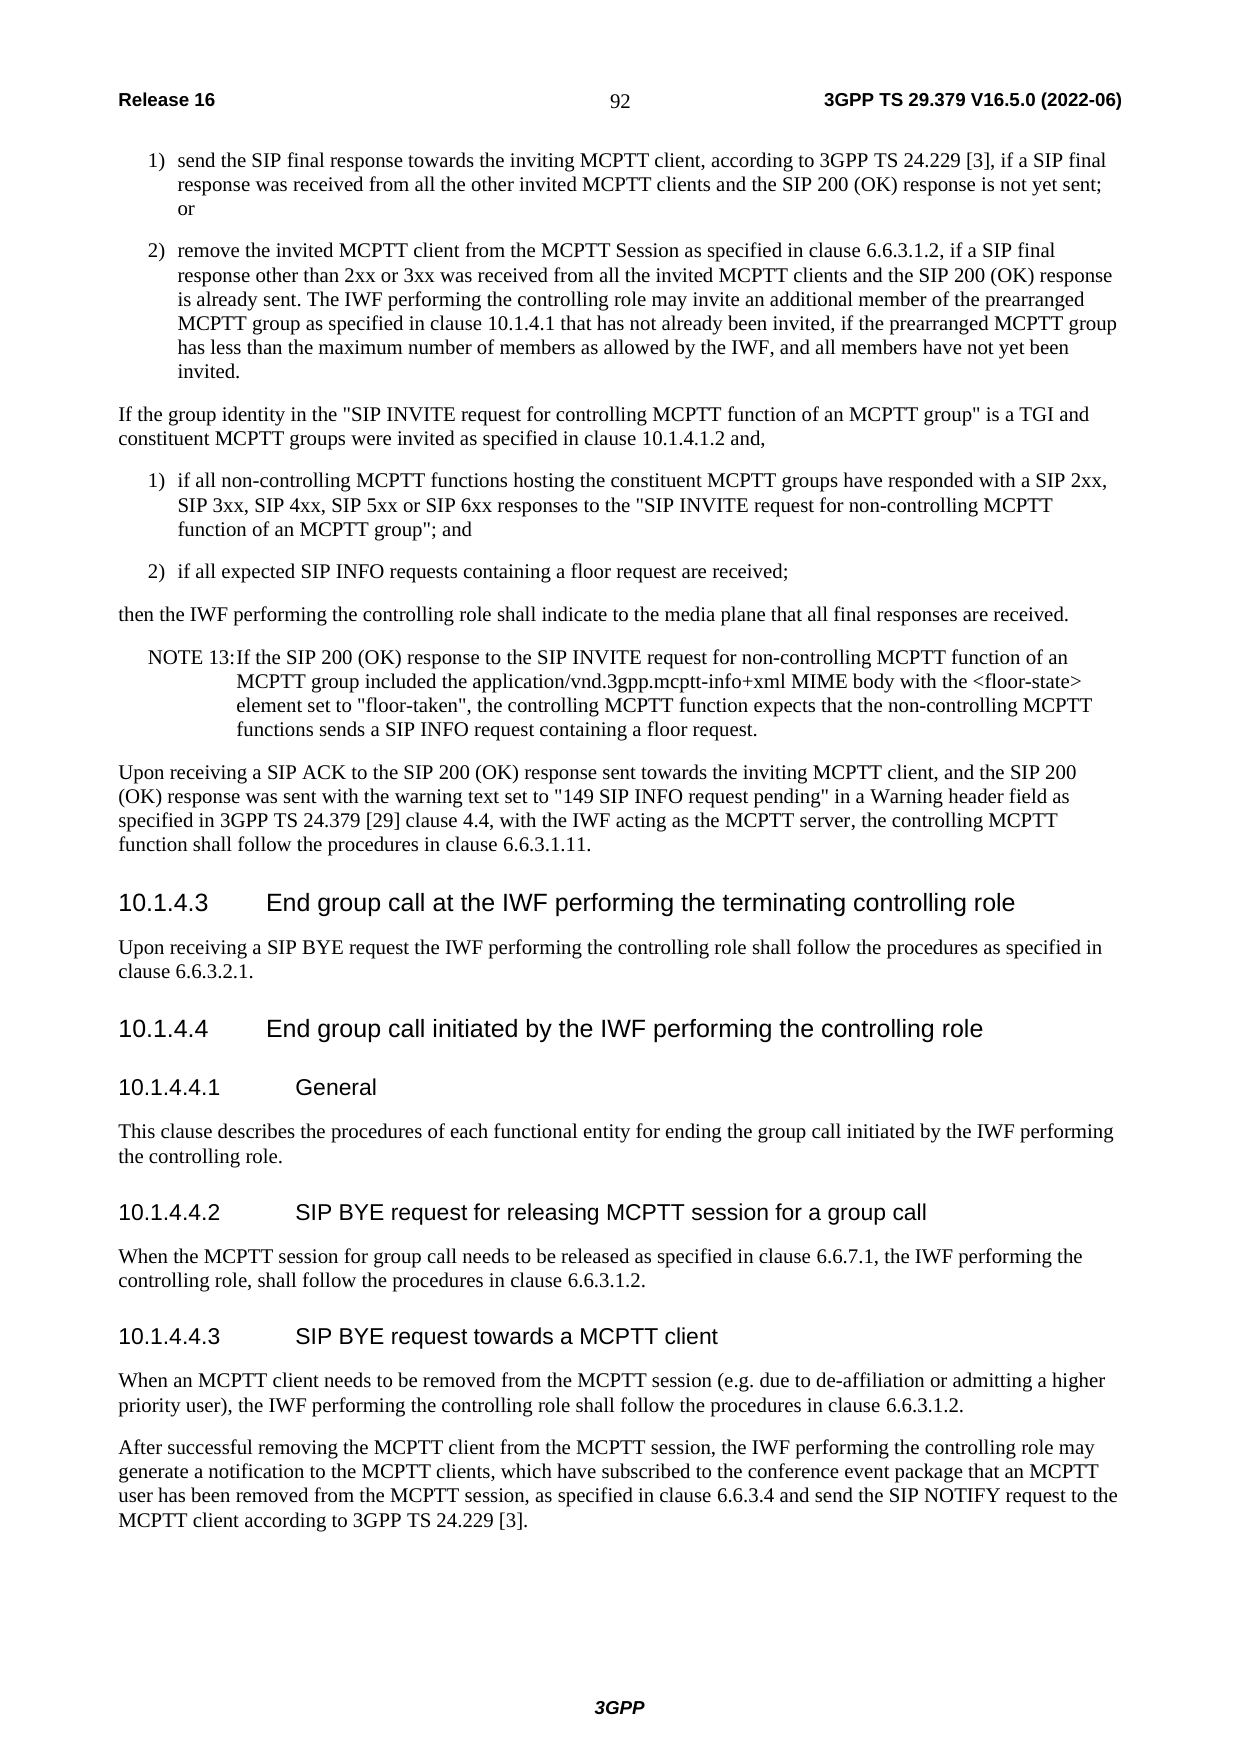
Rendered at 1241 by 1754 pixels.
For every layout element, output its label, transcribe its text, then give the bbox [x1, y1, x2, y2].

text If the group identity in the "SIP INVITE request for controlling MCPTT function of an MCPTT group" is a TGI and constituent MCPTT groups were invited as specified in clause 10.1.4.1.2 and, [118, 402, 1122, 450]
text 1) if all non-controlling MCPTT functions hosting the constituent MCPTT groups have responded with a SIP 2xx, SIP 3xx, SIP 4xx, SIP 5xx or SIP 6xx responses to the "SIP INVITE request for non-controlling MCPTT function of an MCPTT group"; and [148, 468, 1122, 541]
subtitle 10.1.4.4.2 SIP BYE request for releasing MCPTT session for a group call [118, 1199, 1122, 1225]
text When the MCPTT session for group call needs to be released as specified in clause 6.6.7.1, the IWF performing the controlling role, shall follow the procedures in clause 6.6.3.1.2. [118, 1244, 1122, 1292]
subtitle 10.1.4.3 End group call at the IWF performing the terminating controlling role [118, 887, 1122, 916]
text Upon receiving a SIP BYE request the IWF performing the controlling role shall follow the procedures as specified in clause 6.6.3.2.1. [118, 935, 1122, 983]
text 2) if all expected SIP INFO requests containing a floor request are received; [148, 559, 1122, 583]
subtitle 10.1.4.4.1 General [118, 1074, 1122, 1101]
text 2) remove the invited MCPTT client from the MCPTT Session as specified in clause 6.6.3.1.2, if a SIP final response other than 2xx or 3xx was received from all the invited MCPTT clients and the SIP 200 (OK) response is already sent. The IWF performing the controlling role may invite an additional member of the prearranged MCPTT group as specified in clause 10.1.4.1 that has not already been invited, if the prearranged MCPTT group has less than the maximum number of members as allowed by the IWF, and all members have not yet been invited. [148, 238, 1122, 383]
text After successful removing the MCPTT client from the MCPTT session, the IWF performing the controlling role may generate a notification to the MCPTT clients, which have subscribed to the conference event package that an MCPTT user has been removed from the MCPTT session, as specified in clause 6.6.3.4 and send the SIP NOTIFY request to the MCPTT client according to 3GPP TS 24.229 [3]. [118, 1435, 1122, 1532]
text NOTE 13: If the SIP 200 (OK) response to the SIP INVITE request for non-controlling MCPTT function of an MCPTT group included the application/vnd.3gpp.mcptt-info+xml MIME body with the <floor-state> element set to "floor-taken", the controlling MCPTT function expects that the non-controlling MCPTT functions sends a SIP INFO request containing a floor request. [148, 645, 1122, 741]
text This clause describes the procedures of each functional entity for ending the group call initiated by the IWF performing the controlling role. [118, 1119, 1122, 1168]
text Upon receiving a SIP ACK to the SIP 200 (OK) response sent towards the inviting MCPTT client, and the SIP 200 (OK) response was sent with the warning text set to "149 SIP INFO request pending" in a Warning header field as specified in 3GPP TS 24.379 [29] clause 4.4, with the IWF acting as the MCPTT server, the controlling MCPTT function shall follow the procedures in clause 6.6.3.1.11. [118, 760, 1122, 856]
text 1) send the SIP final response towards the inviting MCPTT client, according to 3GPP TS 24.229 [3], if a SIP final response was received from all the other invited MCPTT clients and the SIP 200 (OK) response is not yet sent; or [148, 147, 1122, 220]
text then the IWF performing the controlling role shall indicate to the media plane that all final responses are received. [118, 602, 1122, 626]
subtitle 10.1.4.4 End group call initiated by the IWF performing the controlling role [118, 1014, 1122, 1043]
text When an MCPTT client needs to be removed from the MCPTT session (e.g. due to de-affiliation or admitting a higher priority user), the IWF performing the controlling role shall follow the procedures in clause 6.6.3.1.2. [118, 1368, 1122, 1417]
subtitle 10.1.4.4.3 SIP BYE request towards a MCPTT client [118, 1323, 1122, 1350]
